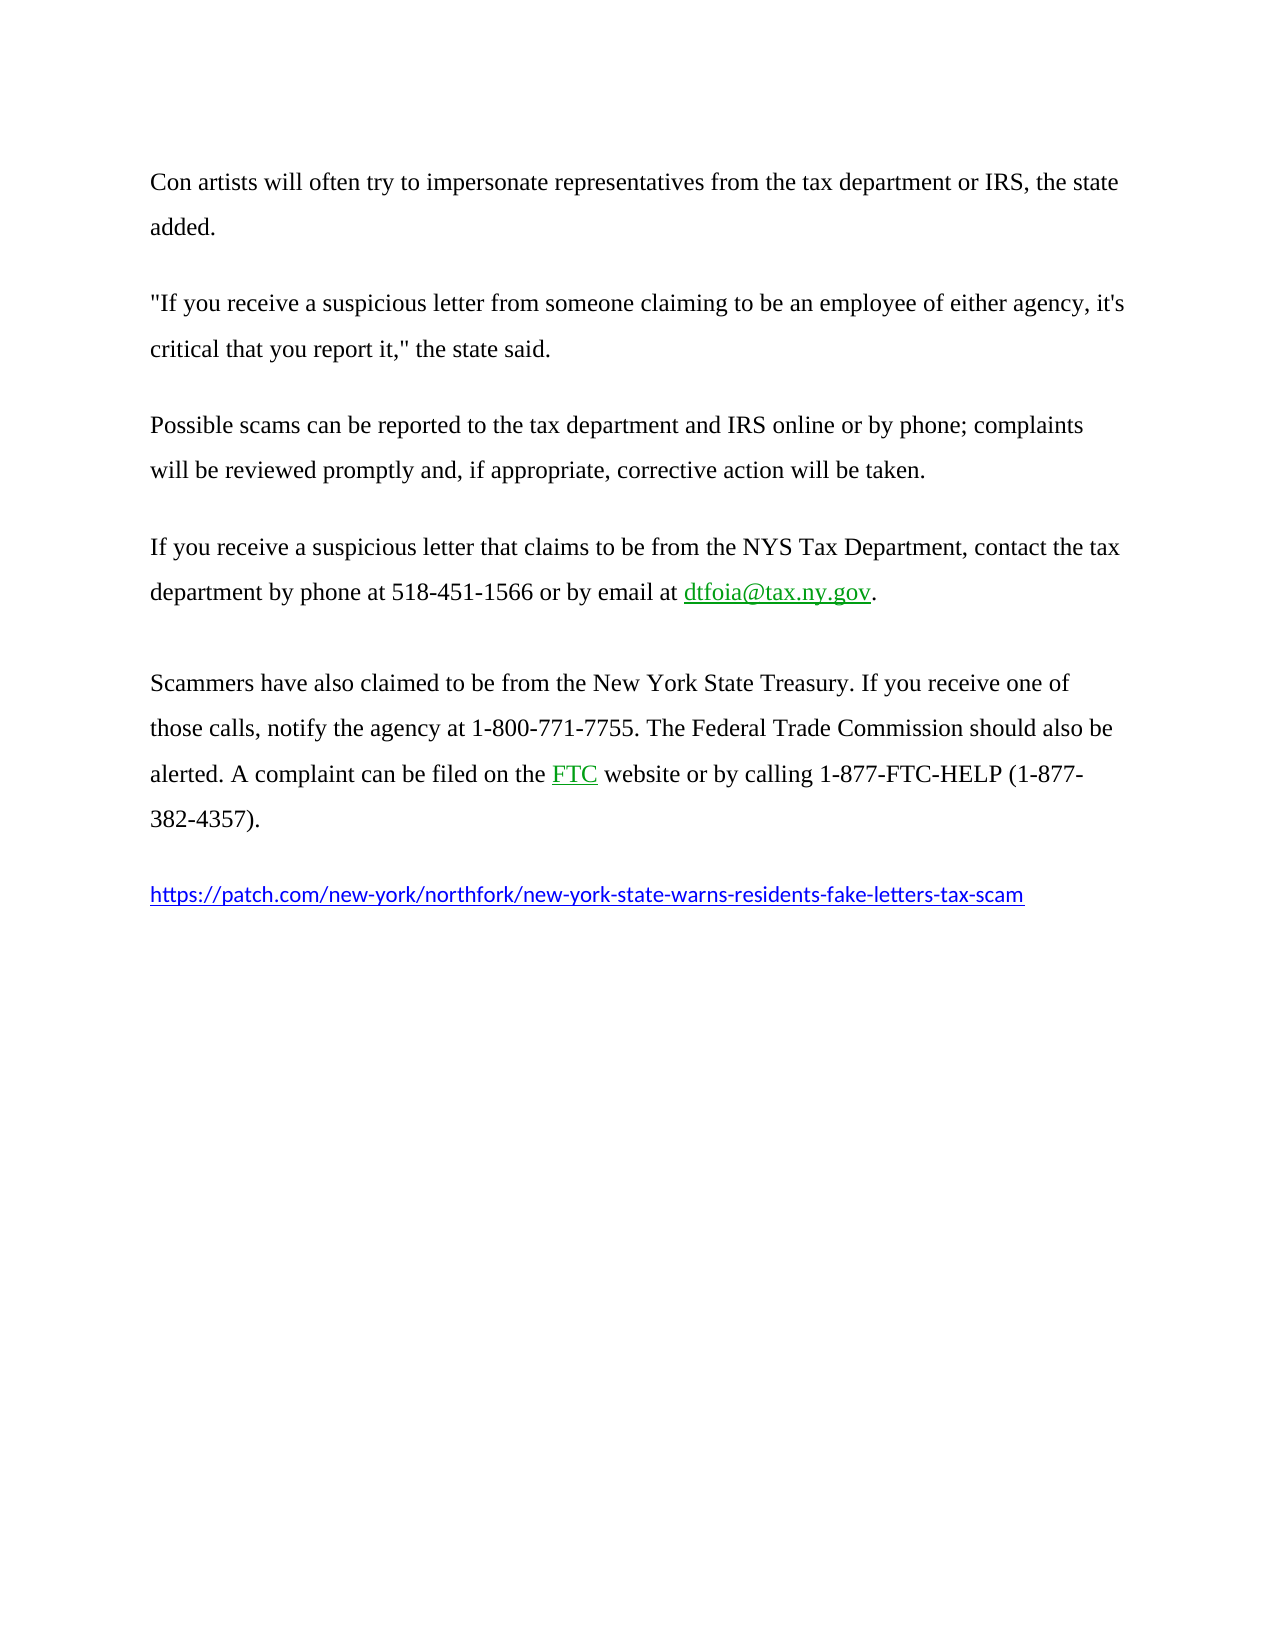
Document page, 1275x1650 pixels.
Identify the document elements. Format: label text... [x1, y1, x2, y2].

text "If you receive a suspicious letter from someone claiming to be an employee of either agency, it's critical that you report it," the state said. [150, 272, 1125, 362]
text Con artists will often try to impersonate representatives from the tax department or IRS, the state added. [150, 150, 1125, 241]
text Possible scams can be reported to the tax department and IRS online or by phone; complaints will be reviewed promptly and, if appropriate, corrective action will be taken. [150, 394, 1125, 484]
text https://patch.com/new-york/northfork/new-york-state-warns-residents-fake-letters-tax-scam [150, 881, 1125, 908]
text If you receive a suspicious letter that claims to be from the NYS Tax Department, contact the tax department by phone at 518-451-1566 or by email at dtfoia@tax.ny.gov. Scammers have also claimed to be from the New York State Treasury. If you receive one of those calls, notify the agency at 1-800-771-7755. The Federal Trade Commission should also be alerted. A complaint can be filed on the FTC website or by calling 1-877-FTC-HELP (1-877-382-4357). [150, 516, 1125, 833]
